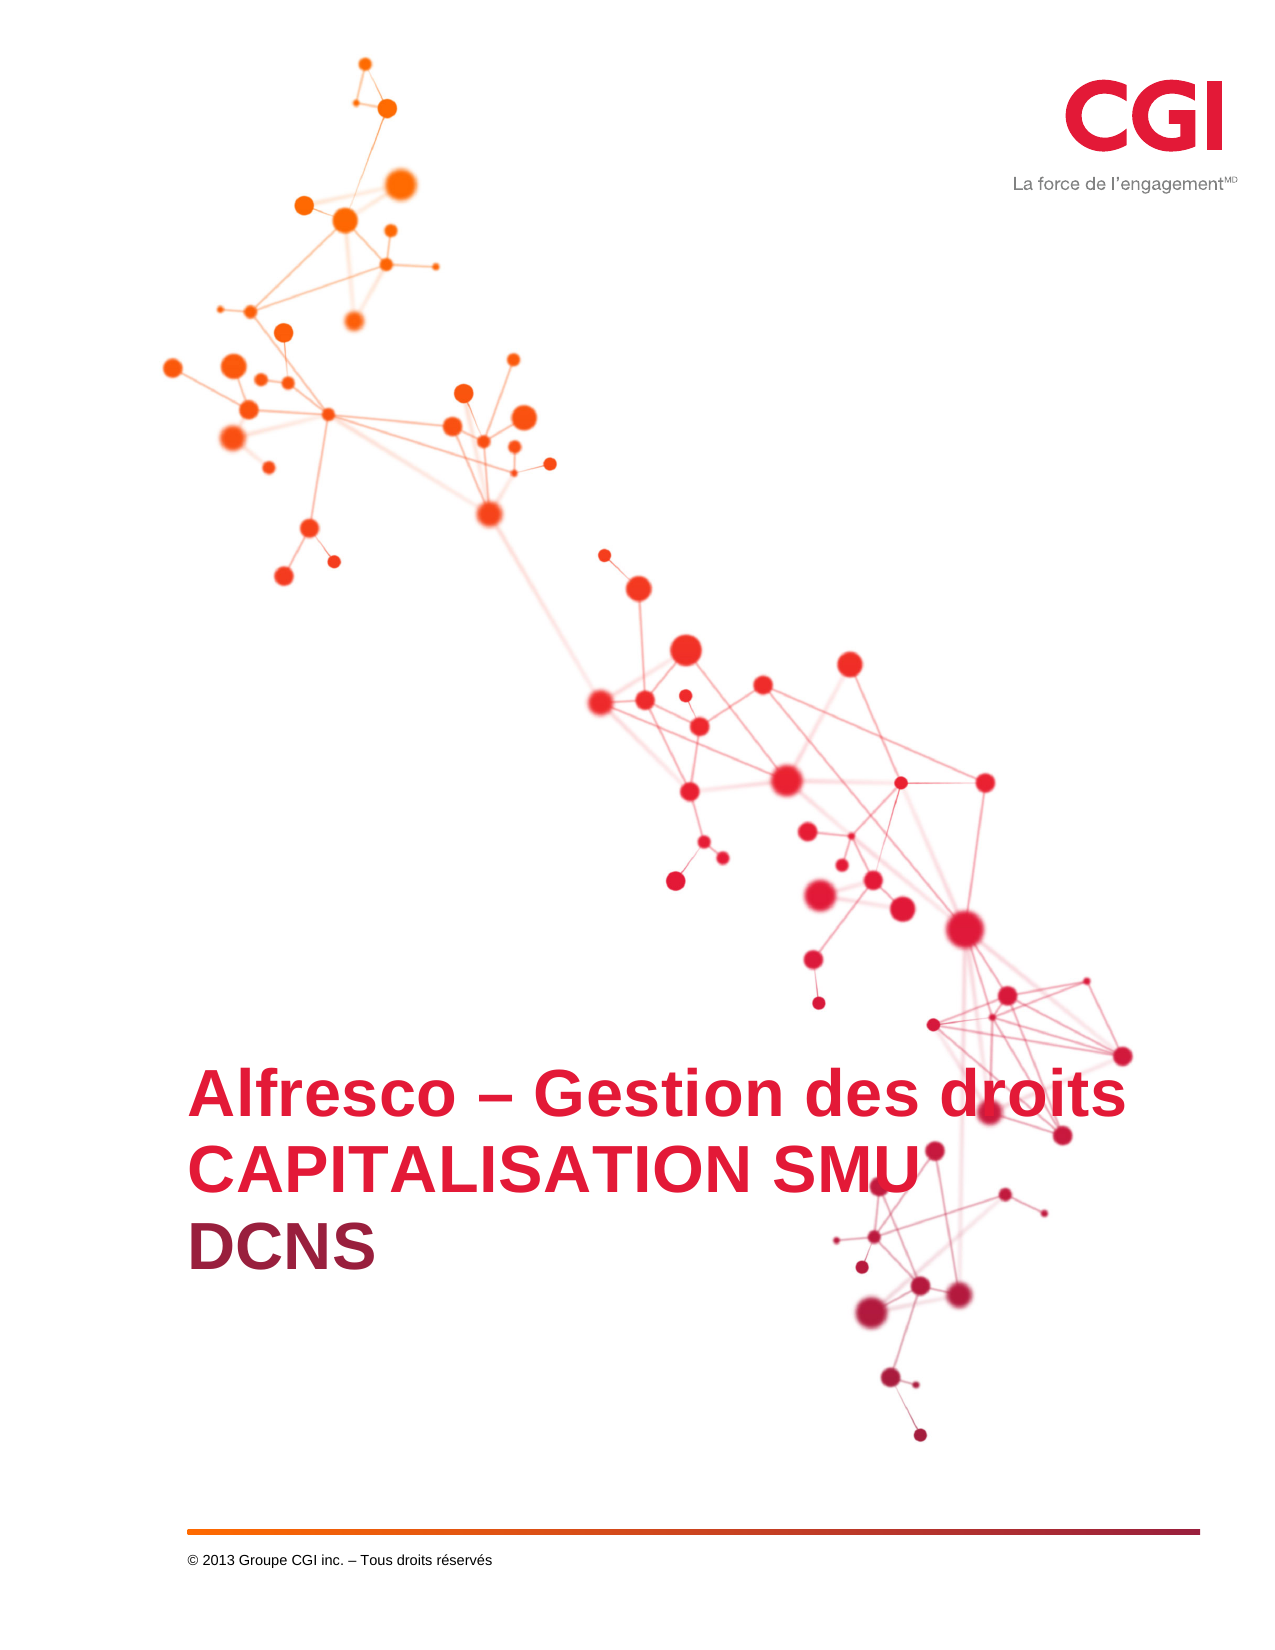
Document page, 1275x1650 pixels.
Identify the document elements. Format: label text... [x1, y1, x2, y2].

table_header Alfresco – Gestion des droits CAPITALISATION SMU [176, 95, 1178, 1207]
table_cell DCNS [176, 1207, 1178, 1308]
picture [159, 54, 1141, 1443]
